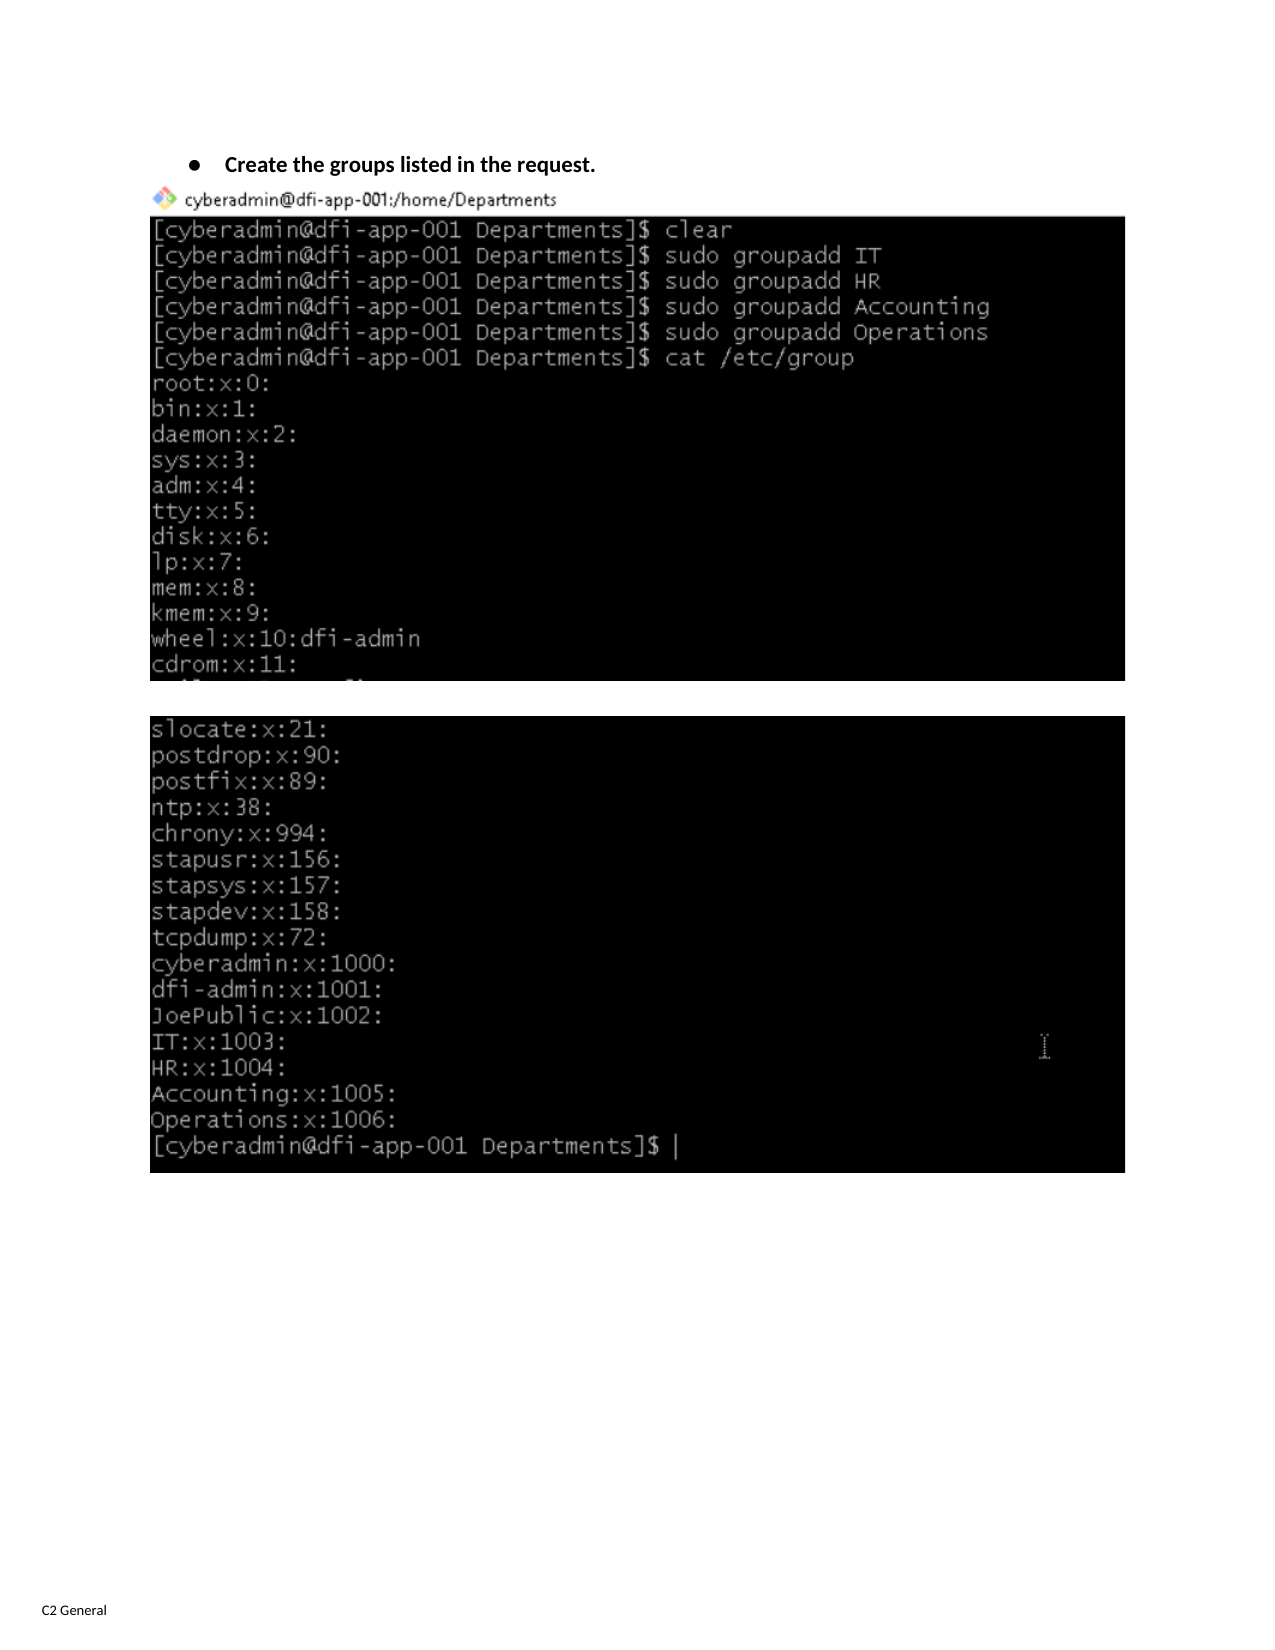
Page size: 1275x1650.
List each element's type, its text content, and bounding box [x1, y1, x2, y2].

picture [150, 182, 1125, 681]
list Create the groups listed in the request. [187, 150, 1125, 178]
picture [150, 716, 1125, 1173]
